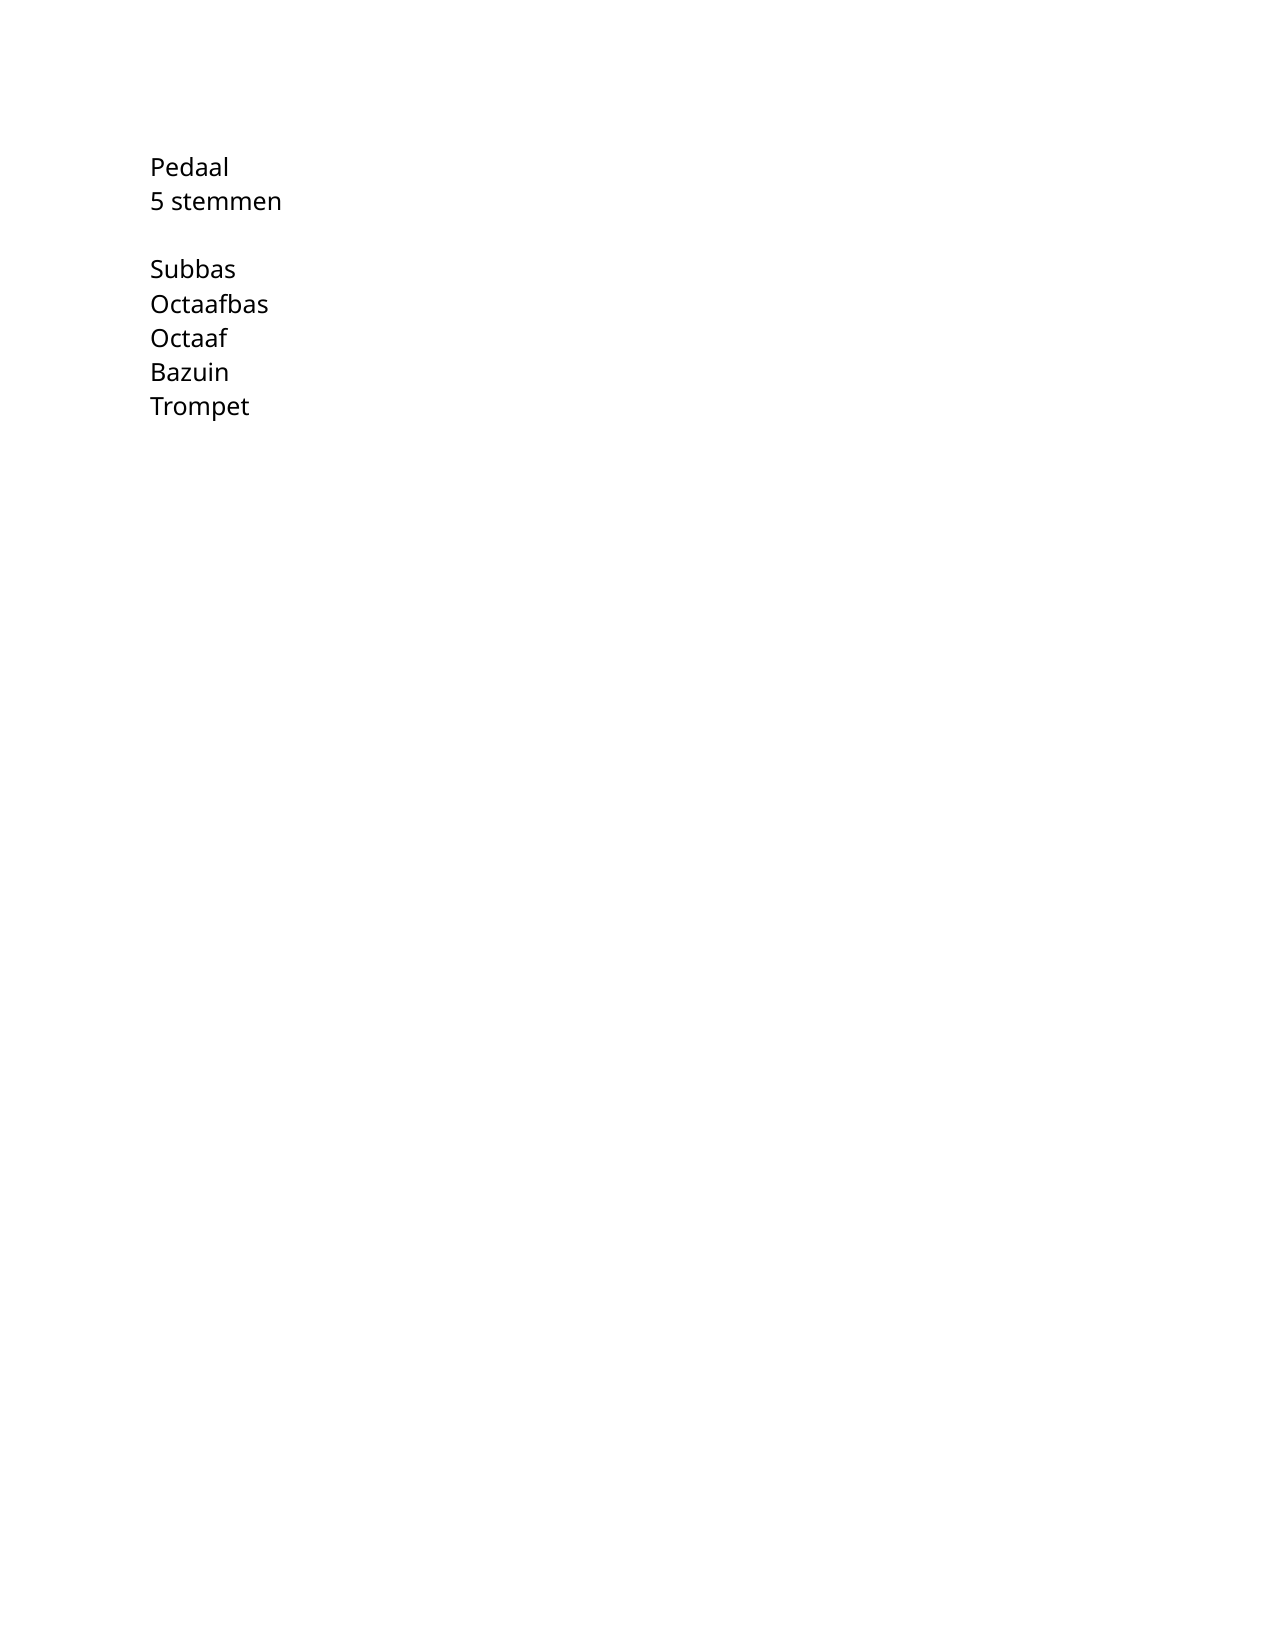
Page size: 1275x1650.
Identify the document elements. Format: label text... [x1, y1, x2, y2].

text Octaafbas [150, 286, 1125, 320]
text Octaaf [150, 320, 1125, 354]
text 5 stemmen [150, 184, 1125, 218]
text Subbas [150, 252, 1125, 286]
text Trompet [150, 388, 1125, 422]
text Pedaal [150, 150, 1125, 184]
text Bazuin [150, 354, 1125, 388]
